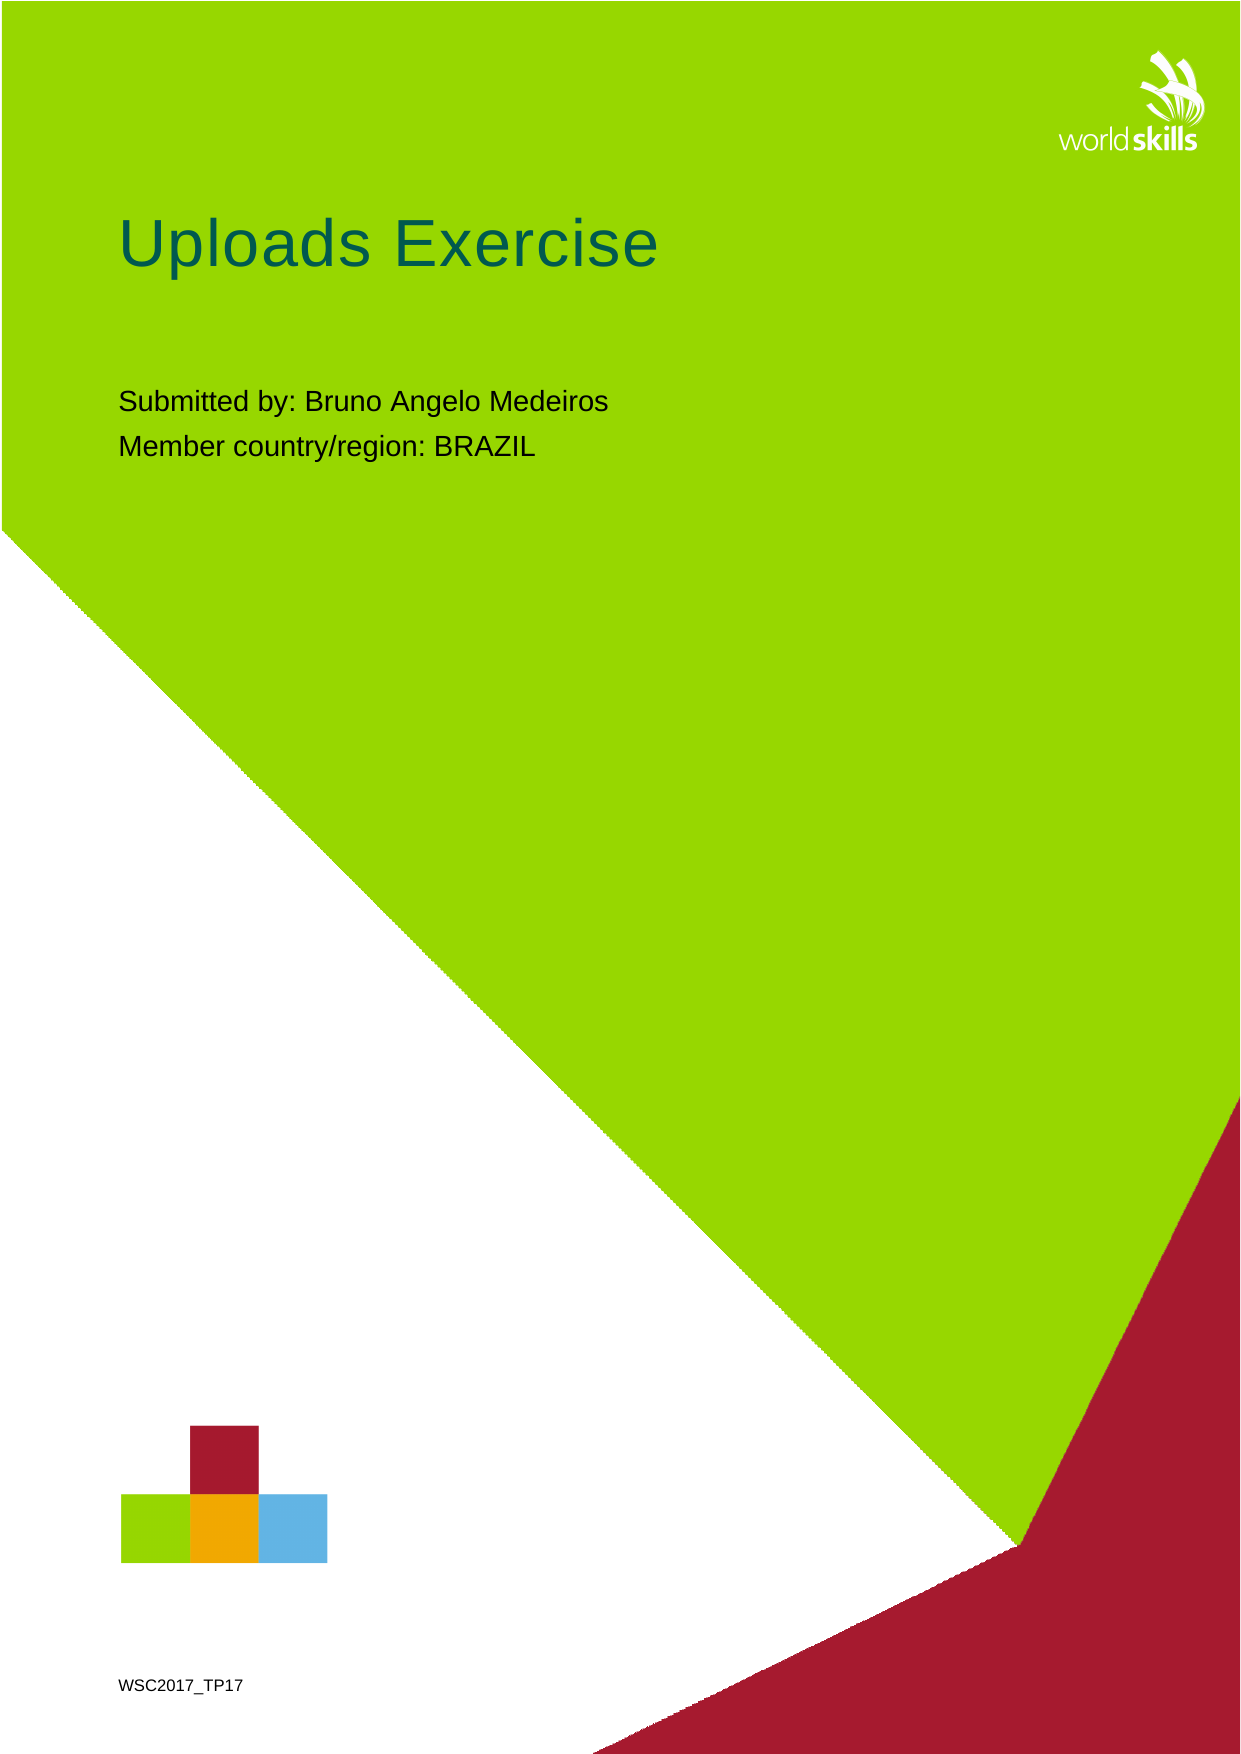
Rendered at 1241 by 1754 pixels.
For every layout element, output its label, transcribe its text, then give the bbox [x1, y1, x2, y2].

picture [1, 1, 1241, 1754]
subtitle Uploads Exercise [118, 207, 1122, 282]
text Submitted by: Bruno Angelo Medeiros [118, 384, 1122, 418]
text Member country/region: BRAZIL [118, 429, 1122, 462]
